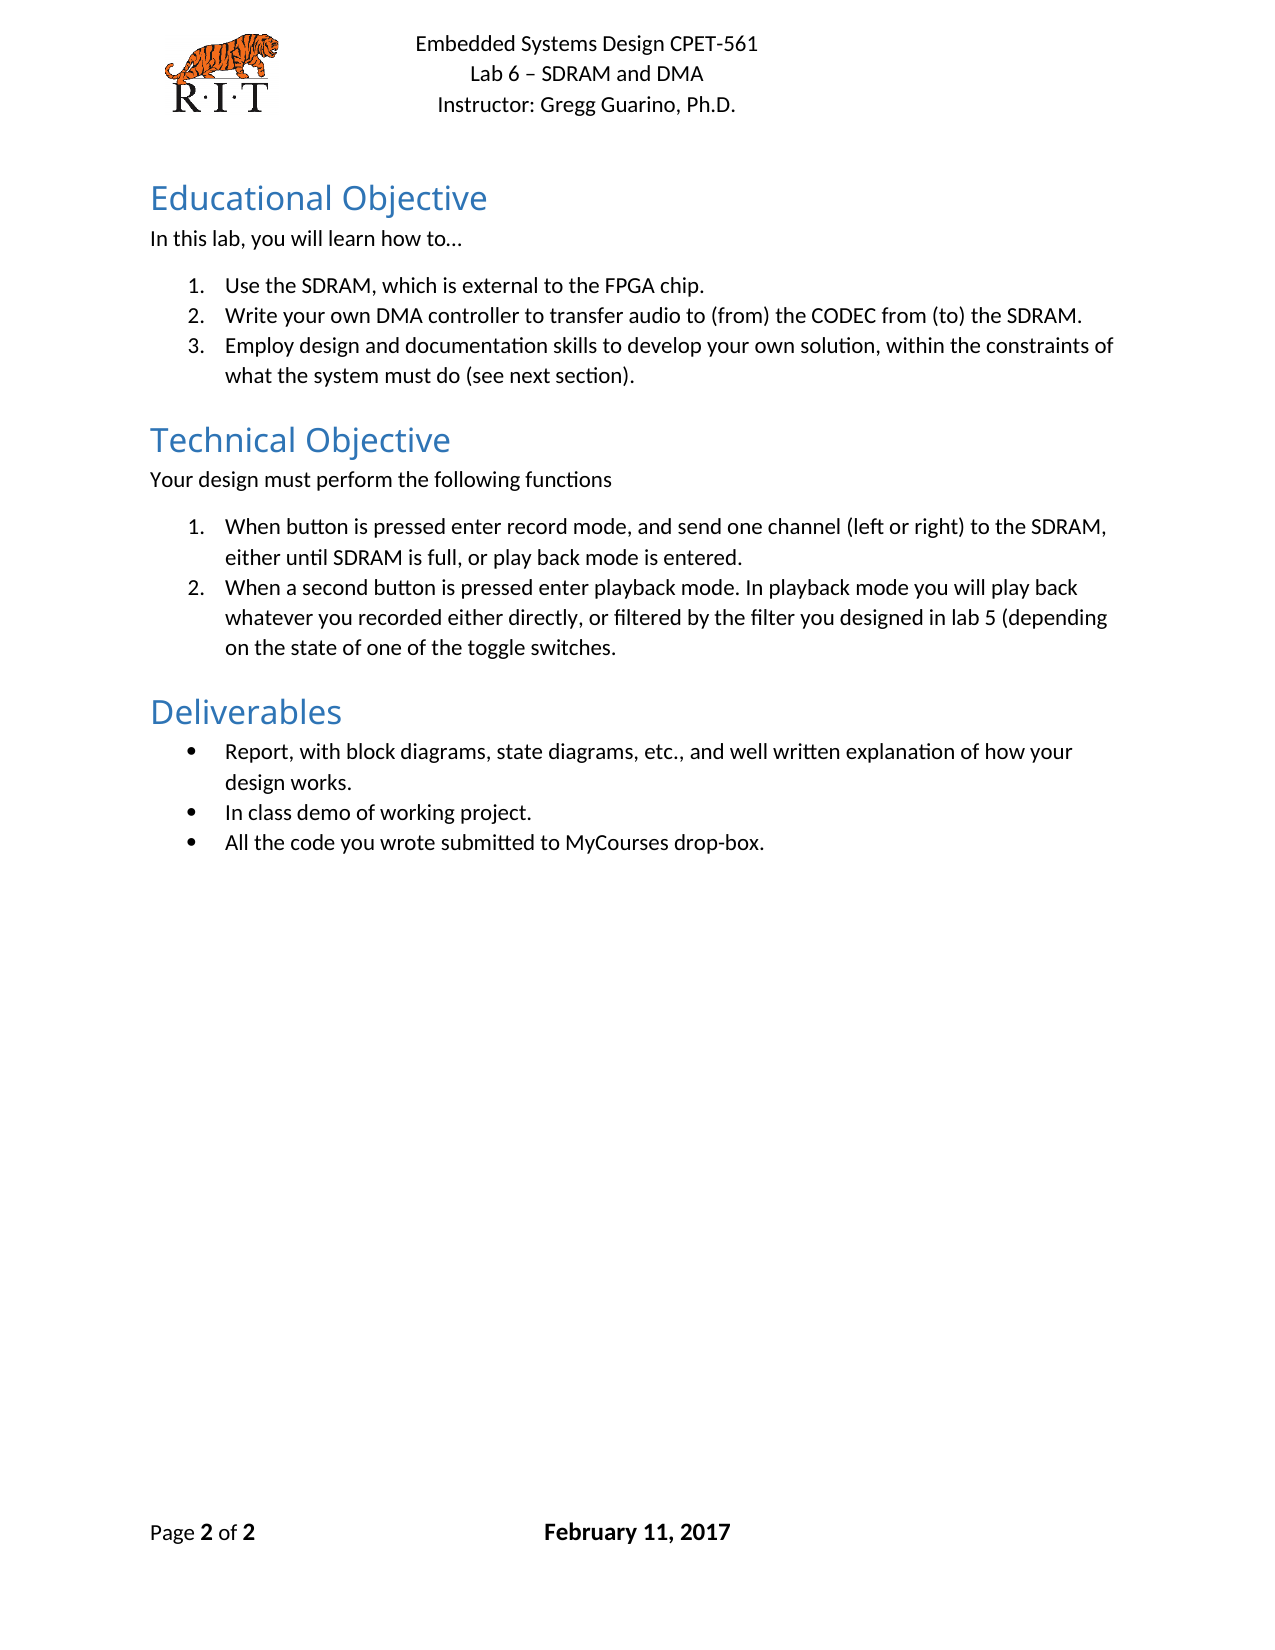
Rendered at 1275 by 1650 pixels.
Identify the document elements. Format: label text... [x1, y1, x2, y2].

picture [165, 34, 279, 115]
subtitle Educational Objective [150, 175, 1125, 220]
text Your design must perform the following functions [150, 466, 1125, 494]
subtitle Technical Objective [150, 417, 1125, 462]
list All the code you wrote submitted to MyCourses drop-box. [187, 828, 1125, 856]
text In this lab, you will learn how to… [150, 224, 1125, 252]
list Report, with block diagrams, state diagrams, etc., and well written explanation of how your design works. [187, 737, 1125, 796]
list Use the SDRAM, which is external to the FPGA chip. [187, 271, 1125, 299]
subtitle Deliverables [150, 688, 1125, 734]
list When a second button is pressed enter playback mode. In playback mode you will play back whatever you recorded either directly, or filtered by the filter you designed in lab 5 (depending on the state of one of the toggle switches. [187, 573, 1125, 661]
list Write your own DMA controller to transfer audio to (from) the CODEC from (to) the SDRAM. [187, 301, 1125, 329]
list In class demo of working project. [187, 798, 1125, 826]
list When button is pressed enter record mode, and send one channel (left or right) to the SDRAM, either until SDRAM is full, or play back mode is entered. [187, 512, 1125, 571]
list Employ design and documentation skills to develop your own solution, within the constraints of what the system must do (see next section). [187, 331, 1125, 389]
